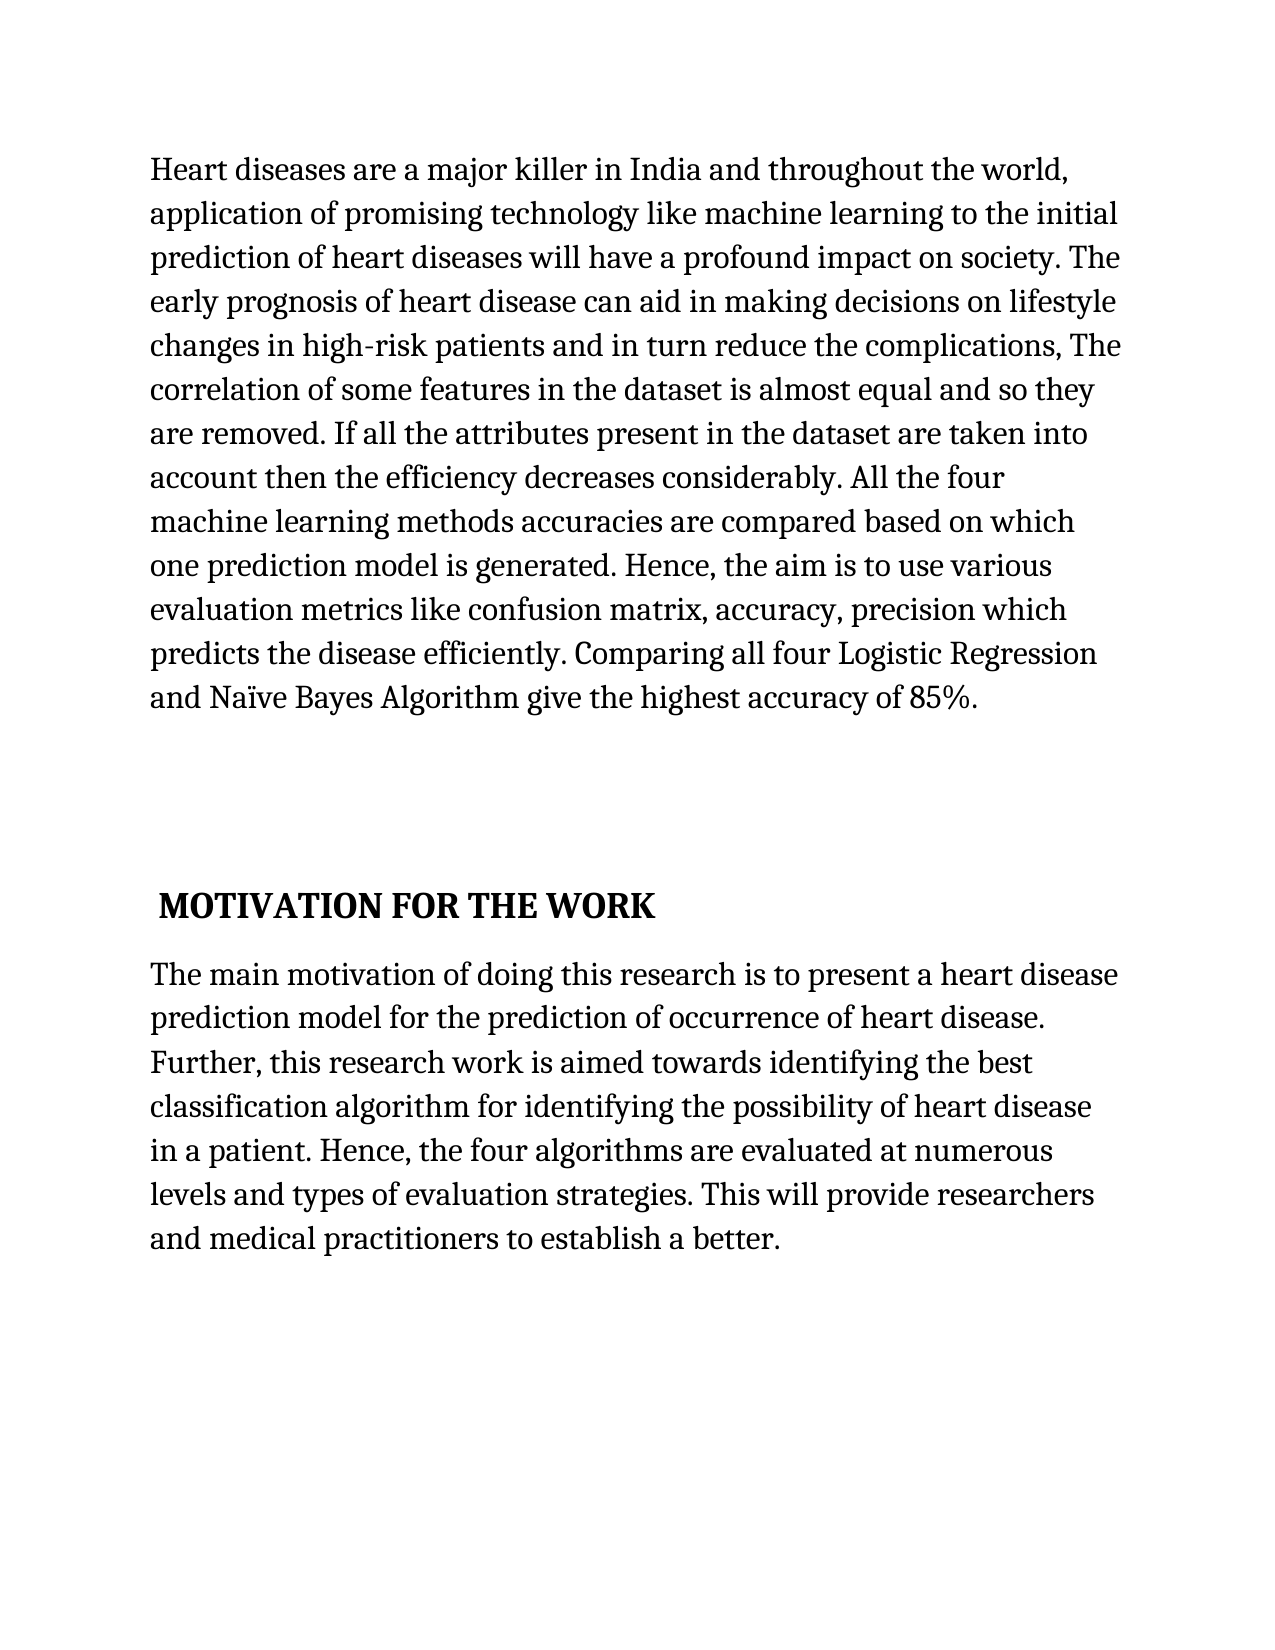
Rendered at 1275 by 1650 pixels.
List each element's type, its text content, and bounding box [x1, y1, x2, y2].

text Heart diseases are a major killer in India and throughout the world, application of promising technology like machine learning to the initial prediction of heart diseases will have a profound impact on society. The early prognosis of heart disease can aid in making decisions on lifestyle changes in high-risk patients and in turn reduce the complications, The correlation of some features in the dataset is almost equal and so they are removed. If all the attributes present in the dataset are taken into account then the efficiency decreases considerably. All the four machine learning methods accuracies are compared based on which one prediction model is generated. Hence, the aim is to use various evaluation metrics like confusion matrix, accuracy, precision which predicts the disease efficiently. Comparing all four Logistic Regression and Naïve Bayes Algorithm give the highest accuracy of 85%. [150, 150, 1125, 717]
text MOTIVATION FOR THE WORK [150, 884, 1125, 928]
text The main motivation of doing this research is to present a heart disease prediction model for the prediction of occurrence of heart disease. Further, this research work is aimed towards identifying the best classification algorithm for identifying the possibility of heart disease in a patient. Hence, the four algorithms are evaluated at numerous levels and types of evaluation strategies. This will provide researchers and medical practitioners to establish a better. [150, 955, 1125, 1258]
